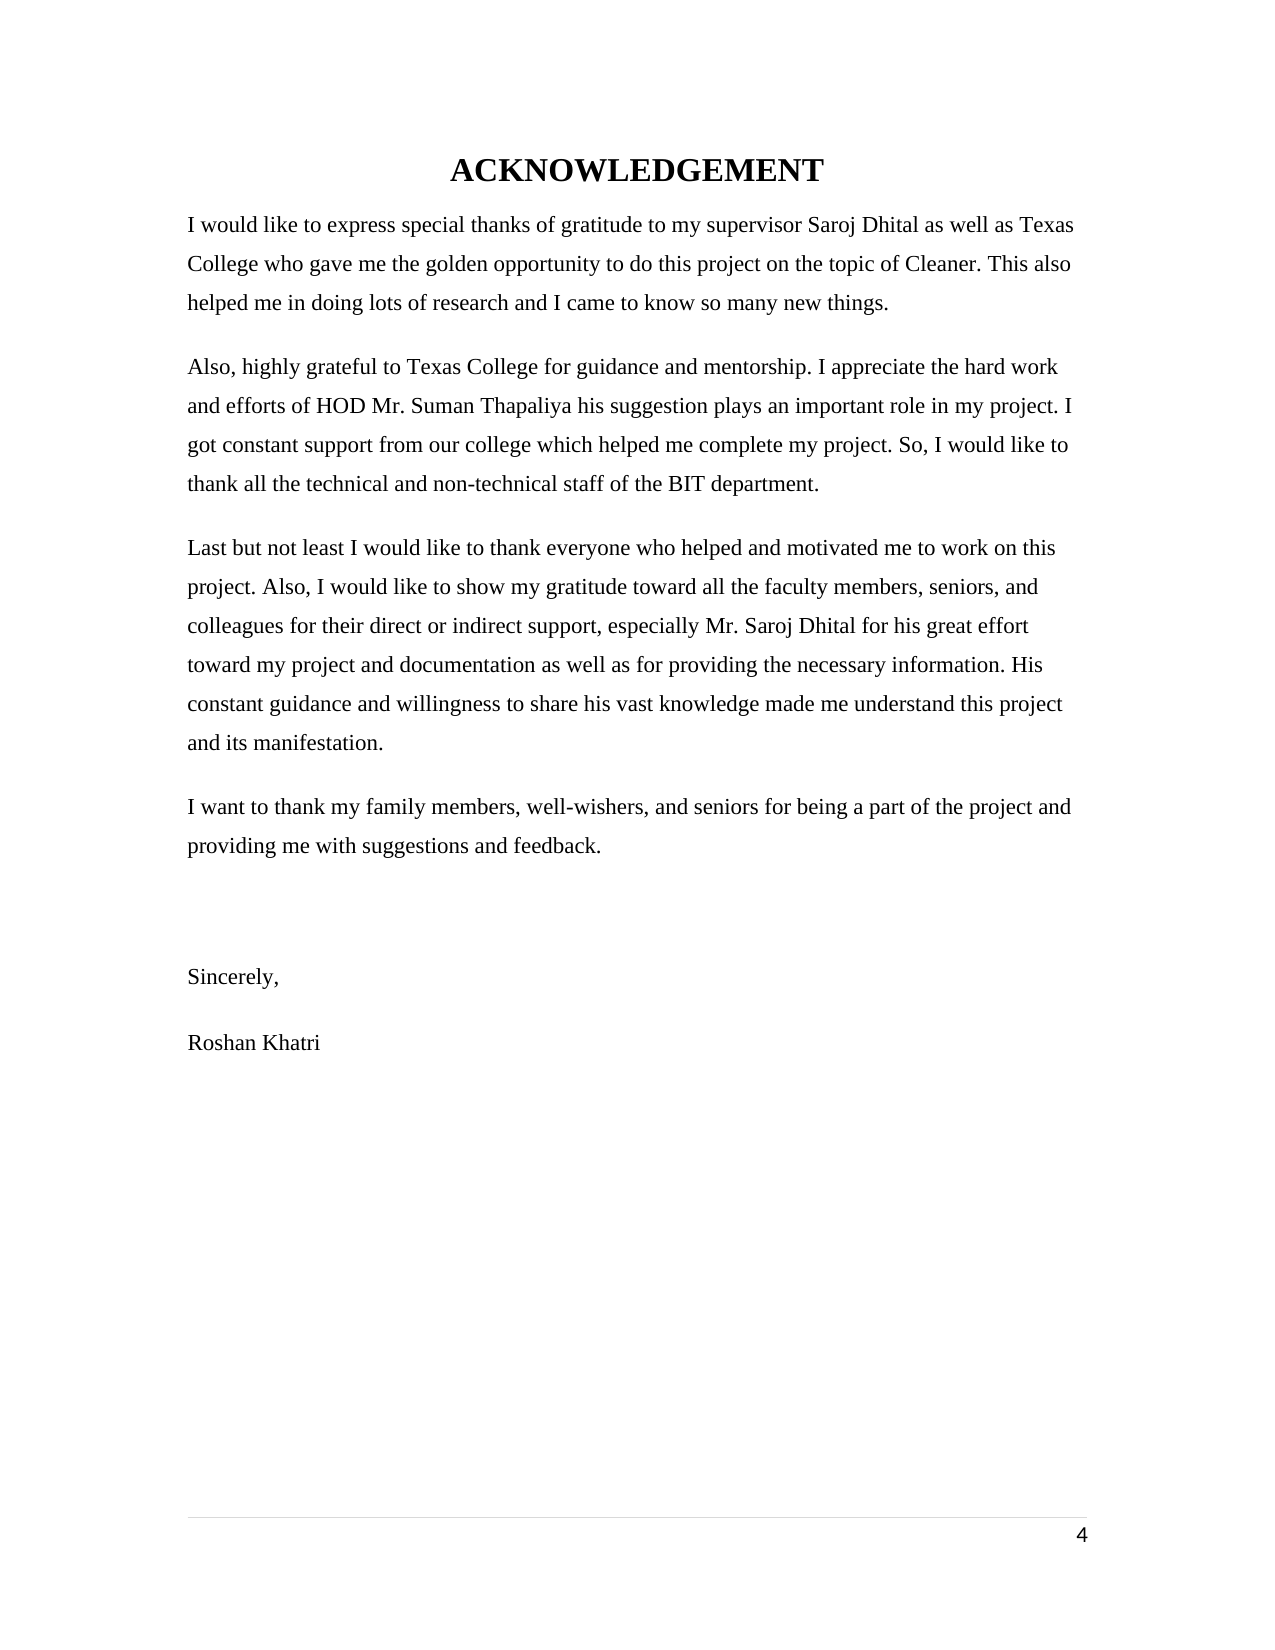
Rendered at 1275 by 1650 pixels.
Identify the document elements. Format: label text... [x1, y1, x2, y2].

text I would like to express special thanks of gratitude to my supervisor Saroj Dhital as well as Texas College who gave me the golden opportunity to do this project on the topic of Cleaner. This also helped me in doing lots of research and I came to know so many new things. [187, 211, 1087, 315]
text I want to thank my family members, well-wishers, and seniors for being a part of the project and providing me with suggestions and feedback. [187, 793, 1087, 858]
text Also, highly grateful to Texas College for guidance and mentorship. I appreciate the hard work and efforts of HOD Mr. Suman Thapaliya his suggestion plays an important role in my project. I got constant support from our college which helped me complete my project. So, I would like to thank all the technical and non-technical staff of the BIT department. [187, 353, 1087, 496]
subtitle ACKNOWLEDGEMENT [187, 150, 1087, 188]
text Last but not least I would like to thank everyone who helped and motivated me to work on this project. Also, I would like to show my gratitude toward all the faculty members, seniors, and colleagues for their direct or indirect support, especially Mr. Saroj Dhital for his great effort toward my project and documentation as well as for providing the necessary information. His constant guidance and willingness to share his vast knowledge made me understand this project and its manifestation. [187, 534, 1087, 755]
text Sincerely, [187, 963, 1087, 989]
text Roshan Khatri [187, 1029, 1087, 1055]
